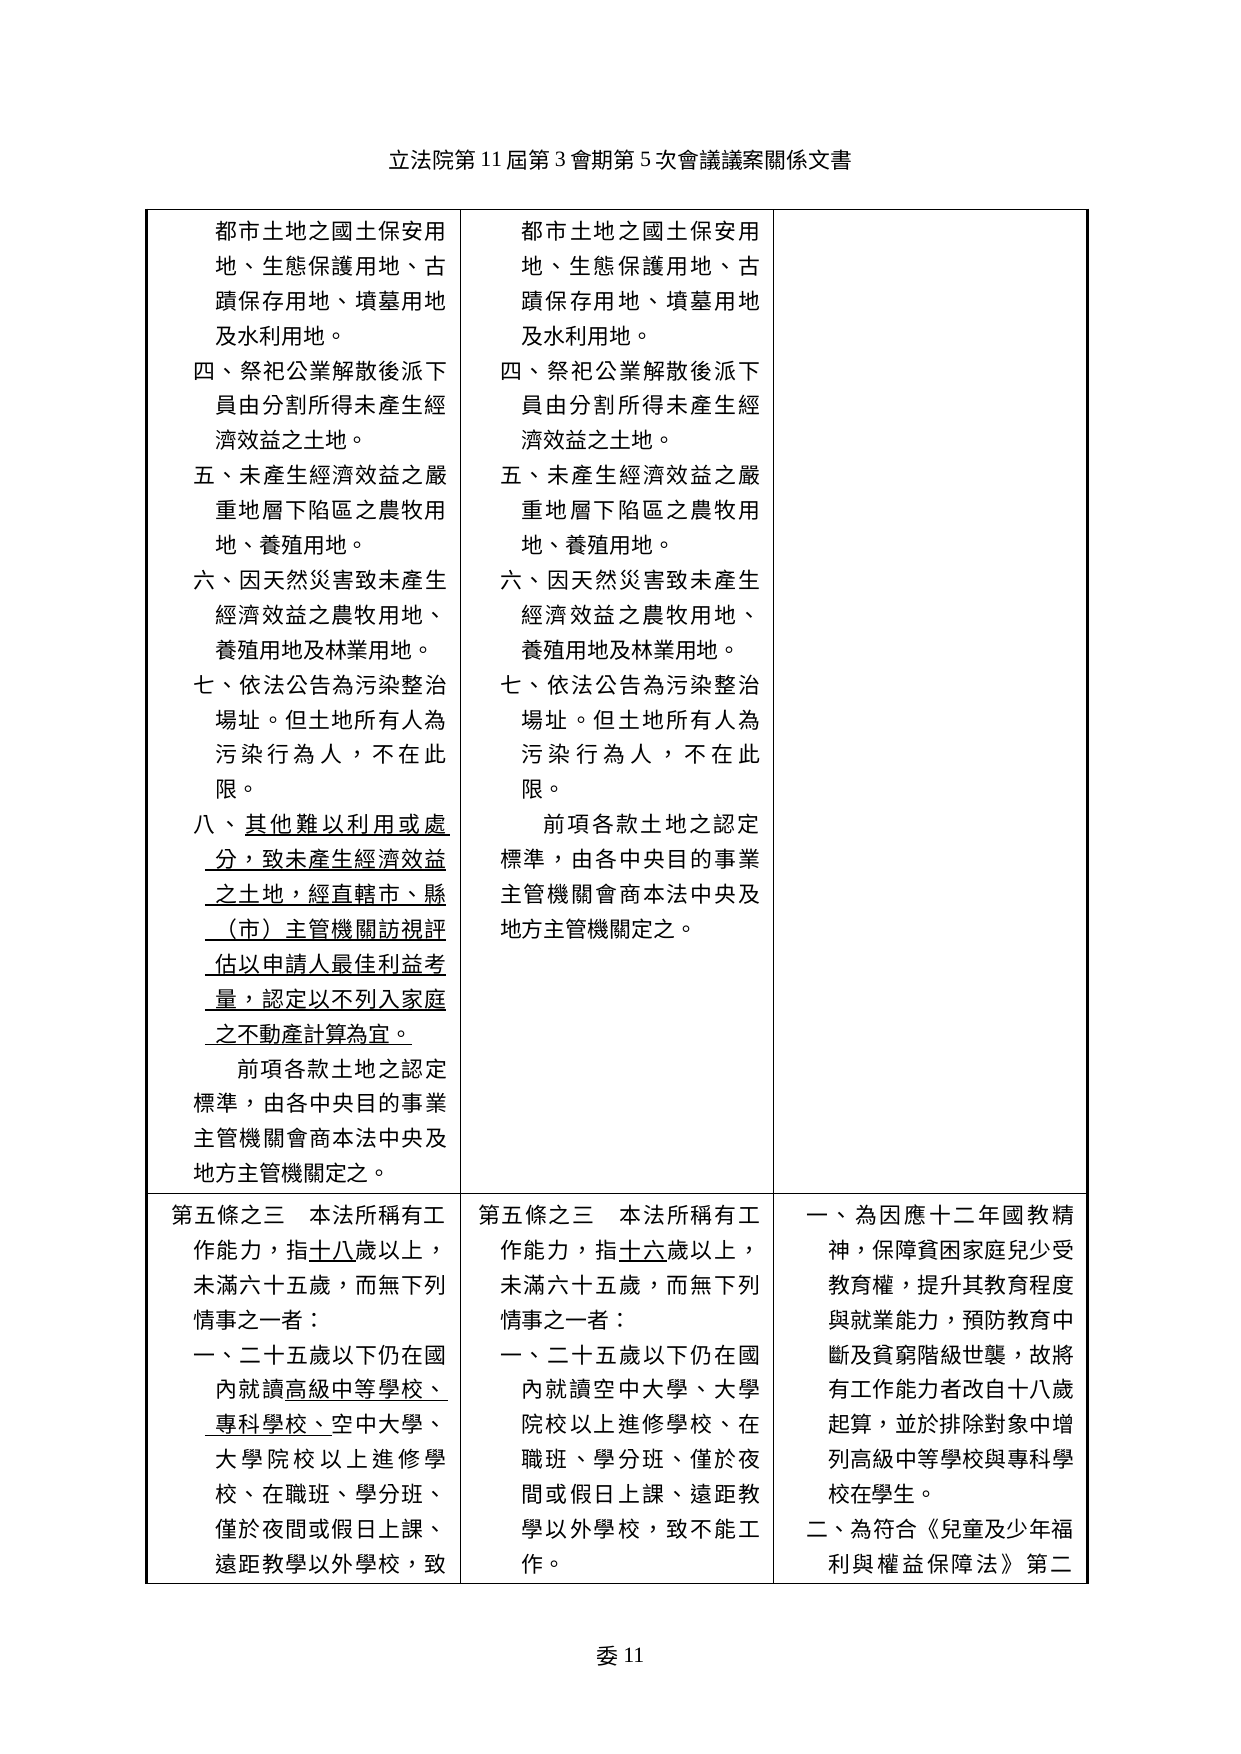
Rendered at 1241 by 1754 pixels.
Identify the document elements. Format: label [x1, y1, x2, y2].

table_cell [774, 1194, 1086, 1583]
table_cell [461, 210, 773, 1192]
table_cell [461, 1194, 773, 1583]
table_cell [148, 210, 460, 1192]
table_cell [774, 210, 1086, 1192]
table_cell [148, 1194, 460, 1583]
